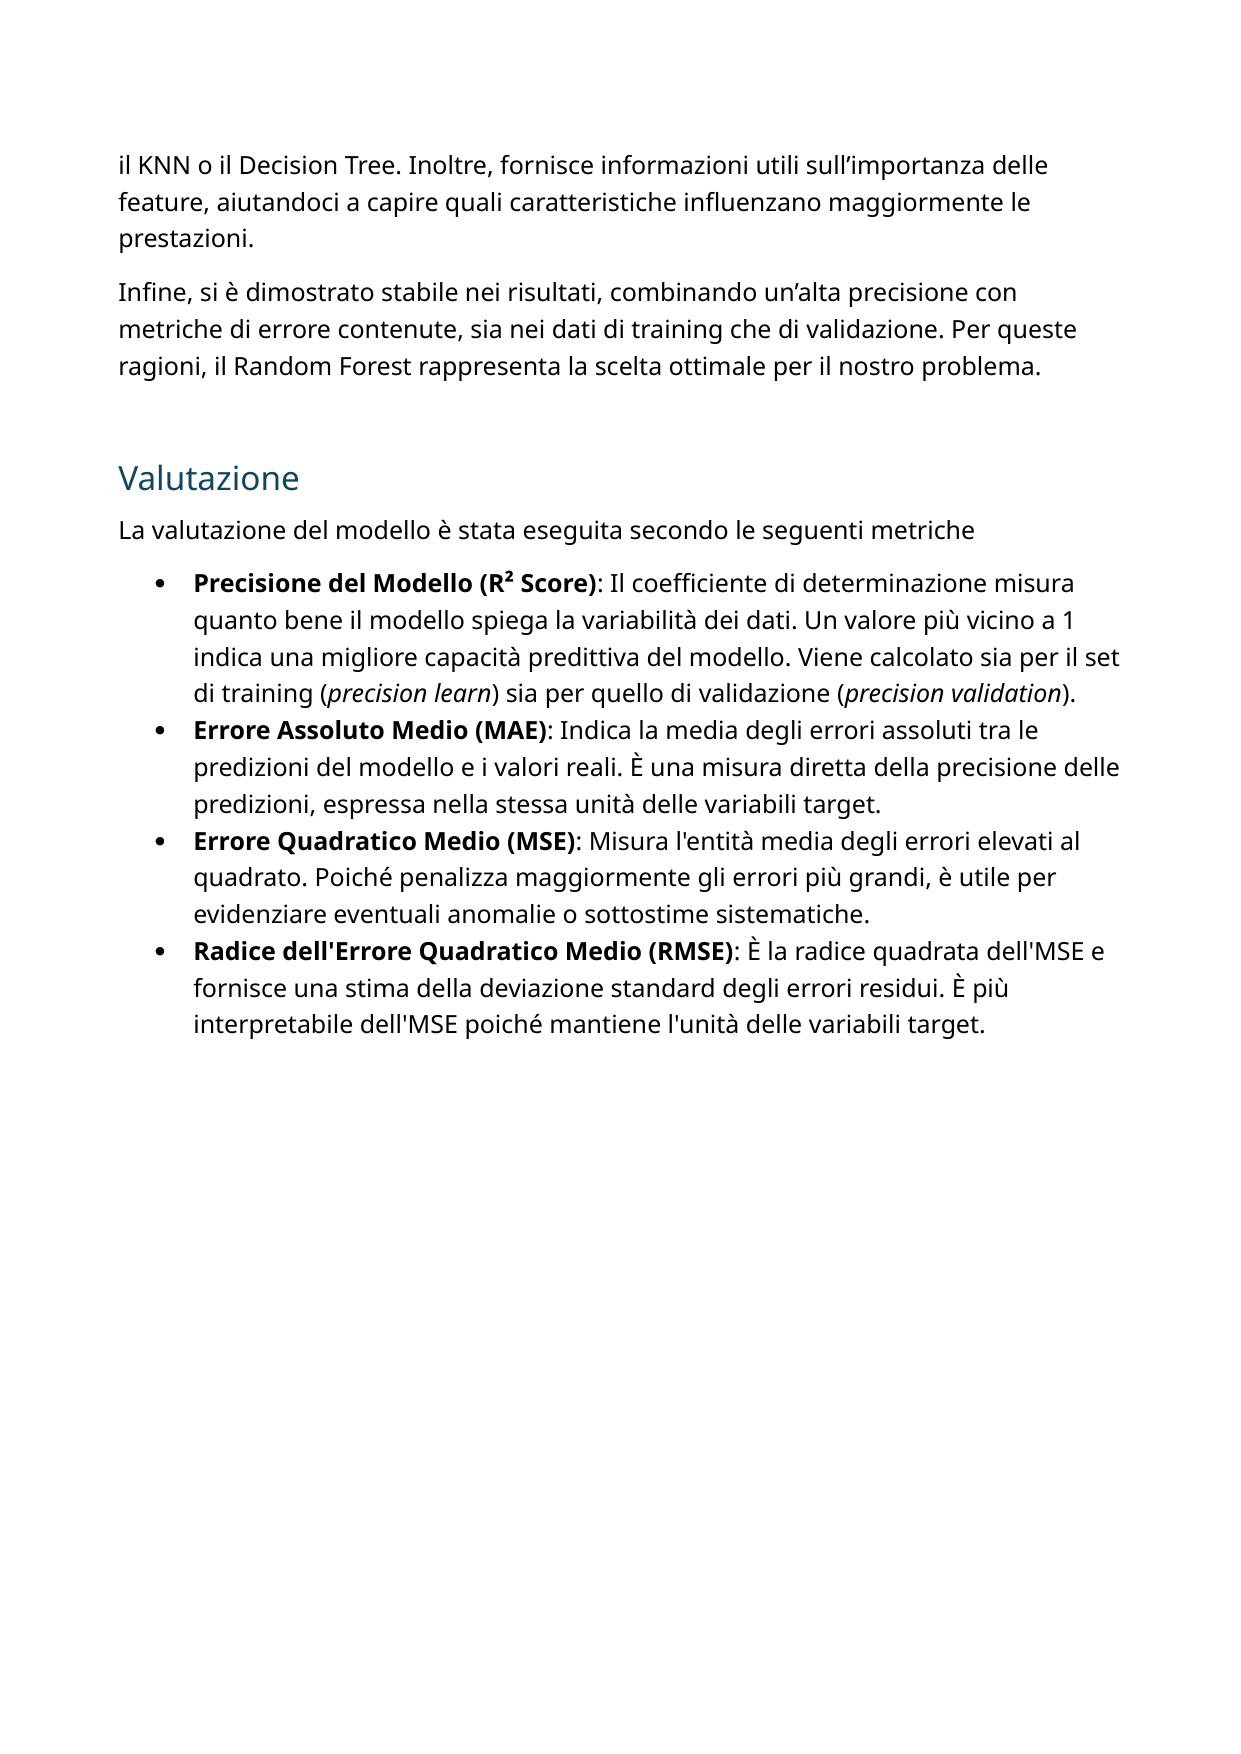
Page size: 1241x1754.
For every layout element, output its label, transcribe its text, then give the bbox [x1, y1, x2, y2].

list Radice dell'Errore Quadratico Medio (RMSE): È la radice quadrata dell'MSE e fornisce una stima della deviazione standard degli errori residui. È più interpretabile dell'MSE poiché mantiene l'unità delle variabili target. [156, 933, 1122, 1041]
list Errore Quadratico Medio (MSE): Misura l'entità media degli errori elevati al quadrato. Poiché penalizza maggiormente gli errori più grandi, è utile per evidenziare eventuali anomalie o sottostime sistematiche. [156, 823, 1122, 931]
subtitle Valutazione [118, 455, 1122, 500]
list Errore Assoluto Medio (MAE): Indica la media degli errori assoluti tra le predizioni del modello e i valori reali. È una misura diretta della precisione delle predizioni, espressa nella stessa unità delle variabili target. [156, 713, 1122, 820]
text La valutazione del modello è stata eseguita secondo le seguenti metriche [118, 512, 1122, 546]
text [118, 148, 1122, 255]
list Precisione del Modello (R² Score): Il coefficiente di determinazione misura quanto bene il modello spiega la variabilità dei dati. Un valore più vicino a 1 indica una migliore capacità predittiva del modello. Viene calcolato sia per il set di training (precision learn) sia per quello di validazione (precision validation). [156, 566, 1122, 710]
text Infine, si è dimostrato stabile nei risultati, combinando un’alta precisione con metriche di errore contenute, sia nei dati di training che di validazione. Per queste ragioni, il Random Forest rappresenta la scelta ottimale per il nostro problema. [118, 274, 1122, 382]
